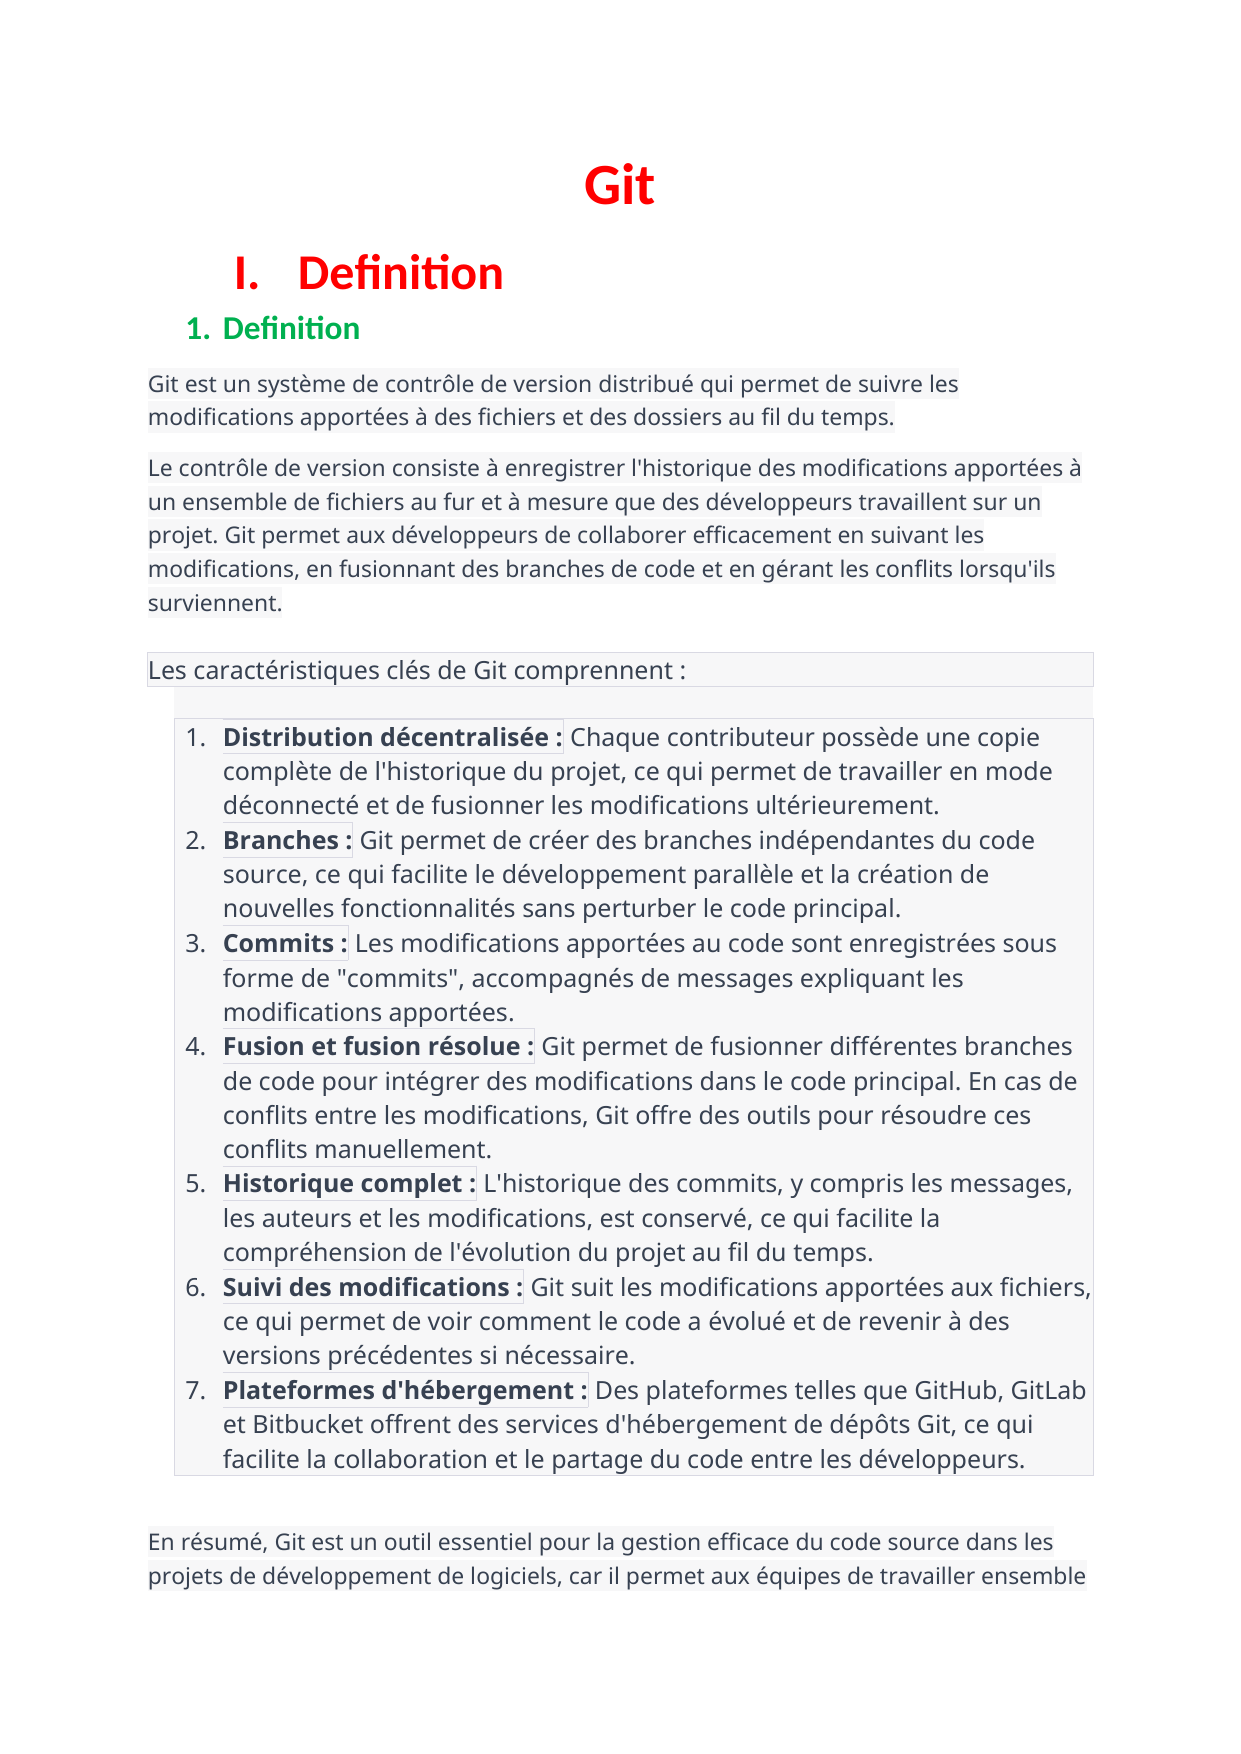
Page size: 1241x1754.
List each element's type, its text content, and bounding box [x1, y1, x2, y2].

list Branches : Git permet de créer des branches indépendantes du code source, ce qui facilite le développement parallèle et la création de nouvelles fonctionnalités sans perturber le code principal. [175, 821, 1093, 924]
list Fusion et fusion résolue : Git permet de fusionner différentes branches de code pour intégrer des modifications dans le code principal. En cas de conflits entre les modifications, Git offre des outils pour résoudre ces conflits manuellement. [175, 1028, 1093, 1165]
text Les caractéristiques clés de Git comprennent : [148, 653, 1093, 686]
text Git [148, 148, 1093, 219]
list Definition [260, 241, 1093, 302]
list Definition [185, 307, 1093, 348]
list Plateformes d'hébergement : Des plateformes telles que GitHub, GitLab et Bitbucket offrent des services d'hébergement de dépôts Git, ce qui facilite la collaboration et le partage du code entre les développeurs. [175, 1372, 1093, 1475]
list Historique complet : L'historique des commits, y compris les messages, les auteurs et les modifications, est conservé, ce qui facilite la compréhension de l'évolution du projet au fil du temps. [175, 1165, 1093, 1268]
list Commits : Les modifications apportées au code sont enregistrées sous forme de "commits", accompagnés de messages expliquant les modifications apportées. [175, 924, 1093, 1028]
text Le contrôle de version consiste à enregistrer l'historique des modifications apportées à un ensemble de fichiers au fur et à mesure que des développeurs travaillent sur un projet. Git permet aux développeurs de collaborer efficacement en suivant les modifications, en fusionnant des branches de code et en gérant les conflits lorsqu'ils surviennent. [148, 452, 1093, 618]
list Distribution décentralisée : Chaque contributeur possède une copie complète de l'historique du projet, ce qui permet de travailler en mode déconnecté et de fusionner les modifications ultérieurement. [175, 719, 1093, 821]
list Suivi des modifications : Git suit les modifications apportées aux fichiers, ce qui permet de voir comment le code a évolué et de revenir à des versions précédentes si nécessaire. [175, 1268, 1093, 1372]
text Git est un système de contrôle de version distribué qui permet de suivre les modifications apportées à des fichiers et des dossiers au fil du temps. [148, 368, 1093, 433]
